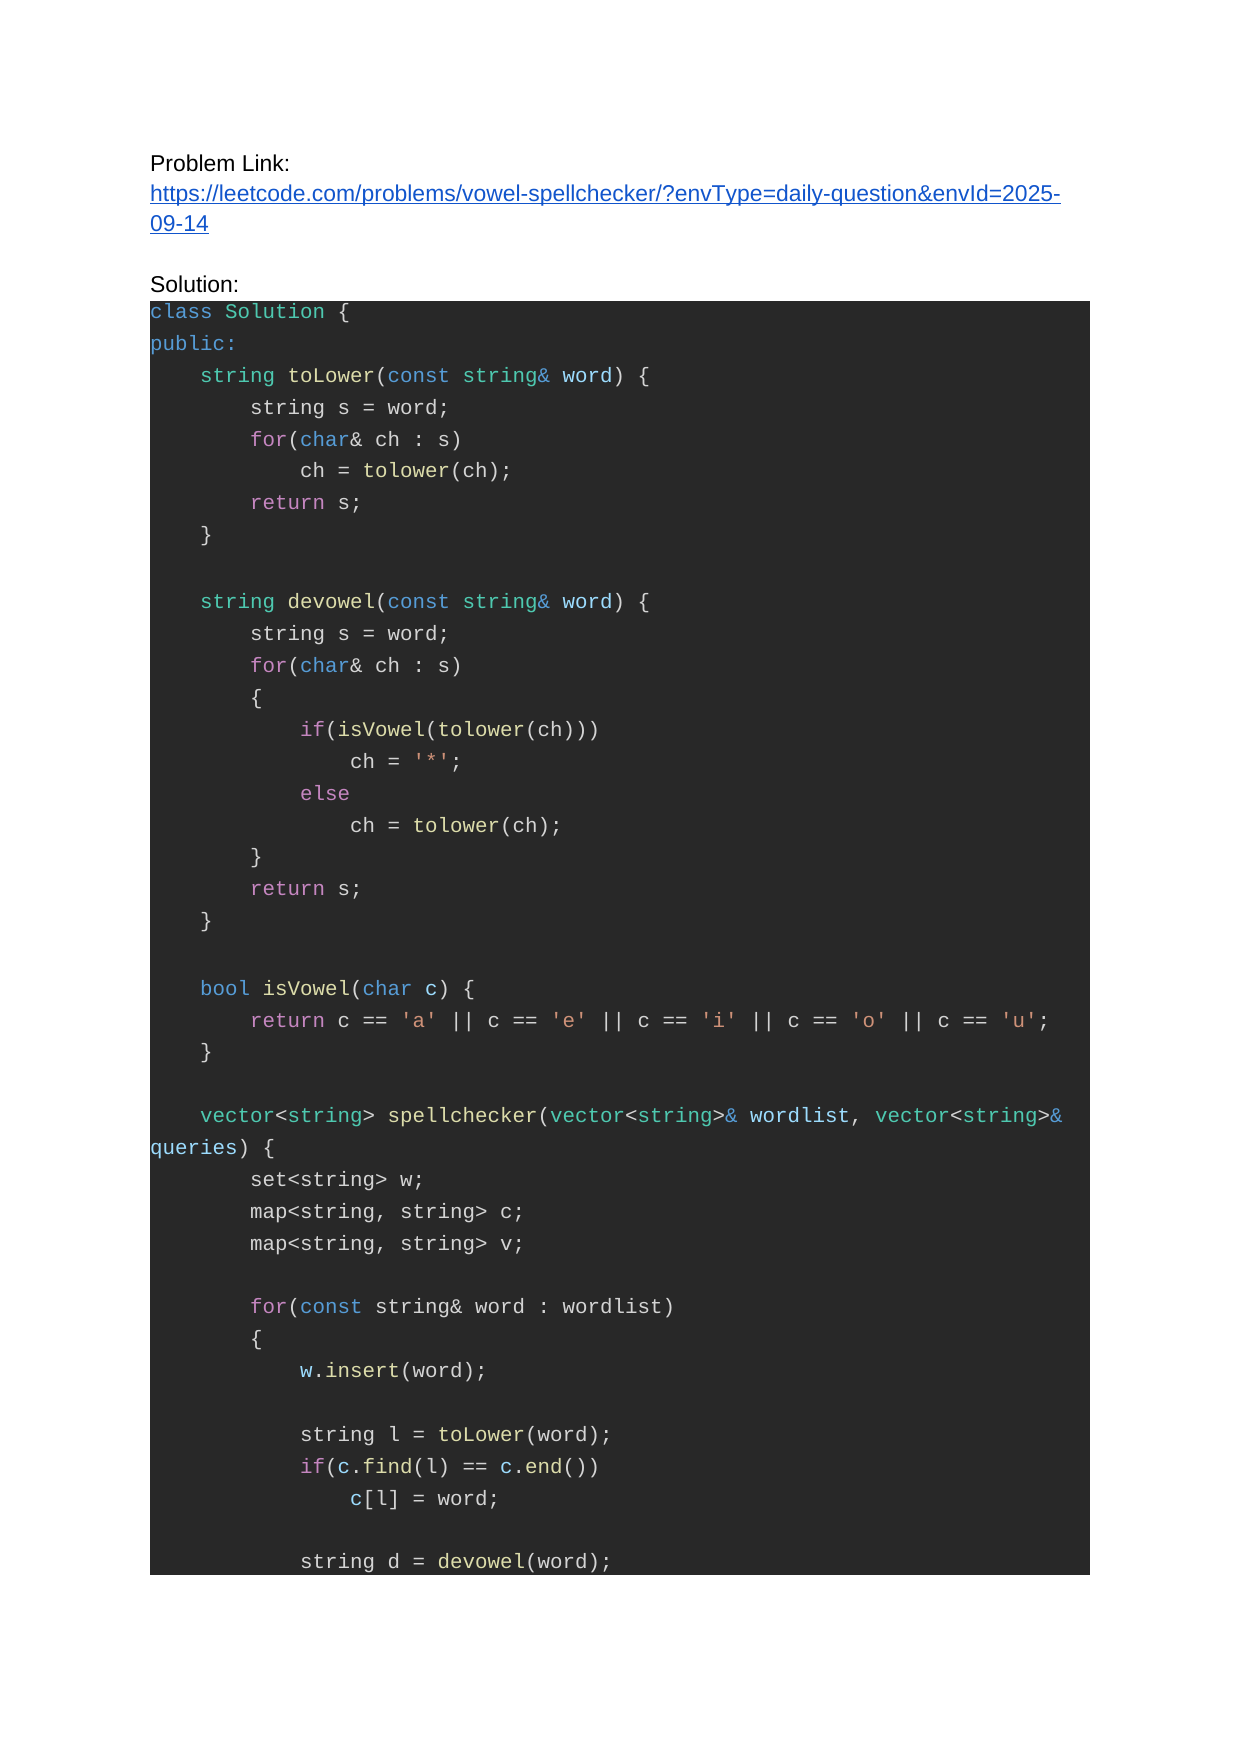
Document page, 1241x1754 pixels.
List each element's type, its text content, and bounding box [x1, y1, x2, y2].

text Solution: [150, 271, 1090, 297]
text c[l] = word; [150, 1488, 1090, 1511]
text class Solution { [150, 301, 1090, 325]
text return s; [150, 878, 1090, 902]
text } [150, 847, 1090, 870]
text string s = word; [150, 397, 1090, 420]
text else [150, 783, 1090, 806]
text vector<string> spellchecker(vector<string>& wordlist, vector<string>& queries) { [150, 1105, 1090, 1161]
text public: [150, 333, 1090, 357]
text string s = word; [150, 623, 1090, 647]
text string devowel(const string& word) { [150, 592, 1090, 615]
text bool isVowel(char c) { [150, 978, 1090, 1001]
text { [150, 1328, 1090, 1352]
text string toLower(const string& word) { [150, 365, 1090, 388]
text https://leetcode.com/problems/vowel-spellchecker/?envType=daily-question&envId=2025-09-14 [150, 180, 1090, 237]
text } [150, 524, 1090, 548]
text { [150, 687, 1090, 711]
text ch = tolower(ch); [150, 460, 1090, 484]
text return c == 'a' || c == 'e' || c == 'i' || c == 'o' || c == 'u'; [150, 1009, 1090, 1033]
text ch = '*'; [150, 751, 1090, 774]
text Problem Link: [150, 150, 1090, 176]
text if(c.find(l) == c.end()) [150, 1456, 1090, 1479]
text } [150, 1041, 1090, 1065]
text string l = toLower(word); [150, 1424, 1090, 1448]
text if(isVowel(tolower(ch))) [150, 719, 1090, 743]
text for(char& ch : s) [150, 428, 1090, 452]
text map<string, string> c; [150, 1201, 1090, 1224]
text for(char& ch : s) [150, 655, 1090, 679]
text return s; [150, 492, 1090, 516]
text string d = devowel(word); [150, 1551, 1090, 1575]
text w.insert(word); [150, 1360, 1090, 1384]
text for(const string& word : wordlist) [150, 1296, 1090, 1320]
text ch = tolower(ch); [150, 815, 1090, 838]
text } [150, 910, 1090, 934]
text map<string, string> v; [150, 1233, 1090, 1256]
text set<string> w; [150, 1169, 1090, 1193]
